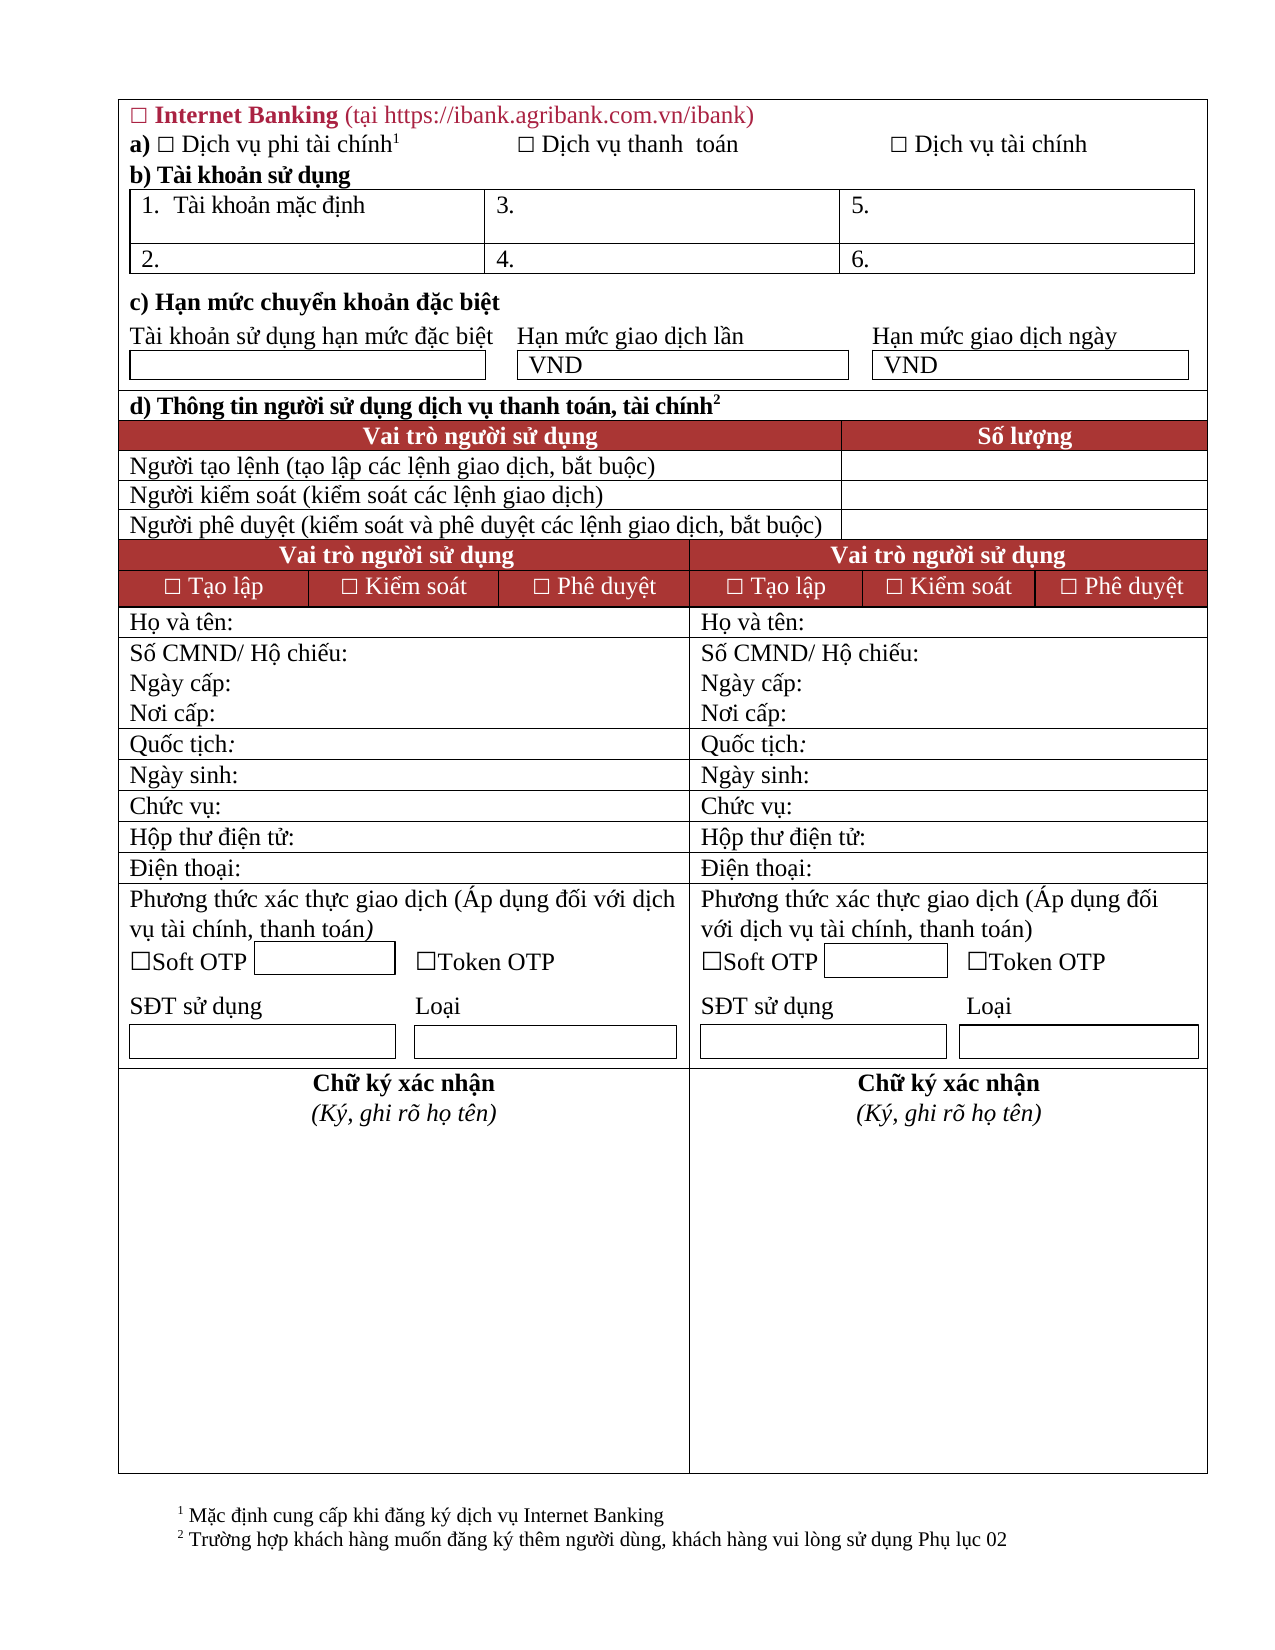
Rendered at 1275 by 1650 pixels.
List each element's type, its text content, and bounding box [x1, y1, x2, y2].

table_cell Người tạo lệnh (tạo lập các lệnh giao dịch, bắt buộc) [119, 451, 841, 479]
table_cell Soft OTP SĐT sử dụng [119, 944, 404, 1067]
table_cell a) Dịch vụ phi tài chính [119, 130, 505, 160]
table_cell Số CMND/ Hộ chiếu: Ngày cấp: Nơi cấp: [119, 638, 689, 728]
table_cell Vai trò người sử dụng [119, 540, 689, 570]
table_cell c) Hạn mức chuyển khoản đặc biệt [119, 282, 1207, 321]
table_cell Dịch vụ thanh toán [505, 130, 878, 160]
table_cell Kiểm soát [863, 571, 1034, 606]
table_cell Vai trò người sử dụng [119, 421, 841, 450]
table_cell Hộp thư điện tử: [690, 822, 1207, 852]
table_cell Quốc tịch: [690, 729, 1207, 759]
table_cell [842, 510, 1207, 539]
table_cell [842, 481, 1207, 509]
table_cell Số lượng [842, 421, 1207, 450]
table_cell Chữ ký xác nhận (Ký, ghi rõ họ tên) [119, 1069, 689, 1473]
table_cell Hộp thư điện tử: [119, 822, 689, 852]
table_cell b) Tài khoản sử dụng [119, 160, 1207, 282]
table_cell Hạn mức giao dịch lần [505, 321, 861, 390]
table_cell Tạo lập [119, 571, 308, 606]
table_cell Phê duyệt [499, 571, 689, 606]
table_cell Hạn mức giao dịch ngày [861, 321, 1207, 390]
table_cell Ngày sinh: [119, 760, 689, 790]
table_cell Kiểm soát [309, 571, 498, 606]
table_cell Họ và tên: [119, 608, 689, 637]
table_cell Phê duyệt [1036, 571, 1207, 606]
table_cell Token OTP Loại [404, 944, 689, 1067]
table_cell Số CMND/ Hộ chiếu: Ngày cấp: Nơi cấp: [690, 638, 1207, 728]
table_cell Chức vụ: [119, 791, 689, 821]
table_cell Tạo lập [690, 571, 862, 606]
table_cell Người phê duyệt (kiểm soát và phê duyệt các lệnh giao dịch, bắt buộc) [119, 510, 841, 539]
table_cell Người kiểm soát (kiểm soát các lệnh giao dịch) [119, 481, 841, 509]
table_cell Token OTP Loại [955, 944, 1207, 1067]
table_cell Vai trò người sử dụng [690, 540, 1207, 570]
table_cell Chức vụ: [690, 791, 1207, 821]
table_cell Quốc tịch: [119, 729, 689, 759]
table_cell Điện thoại: [119, 853, 689, 883]
table_cell Ngày sinh: [690, 760, 1207, 790]
table_cell [842, 451, 1207, 479]
table_cell Dịch vụ tài chính [878, 130, 1207, 160]
table_cell Phương thức xác thực giao dịch (Áp dụng đối với dịch vụ tài chính, thanh toán) [119, 884, 689, 943]
table_cell Điện thoại: [690, 853, 1207, 883]
table_cell Soft OTP SĐT sử dụng [690, 944, 955, 1067]
table_cell d) Thông tin người sử dụng dịch vụ thanh toán, tài chính [119, 391, 1207, 420]
table_cell Tài khoản sử dụng hạn mức đặc biệt [119, 321, 505, 390]
table_cell Phương thức xác thực giao dịch (Áp dụng đối với dịch vụ tài chính, thanh toán) [690, 884, 1207, 943]
table_cell Họ và tên: [690, 608, 1207, 637]
table_header Internet Banking (tại https://ibank.agribank.com.vn/ibank) [119, 100, 1207, 129]
table_cell Chữ ký xác nhận (Ký, ghi rõ họ tên) [690, 1069, 1207, 1473]
